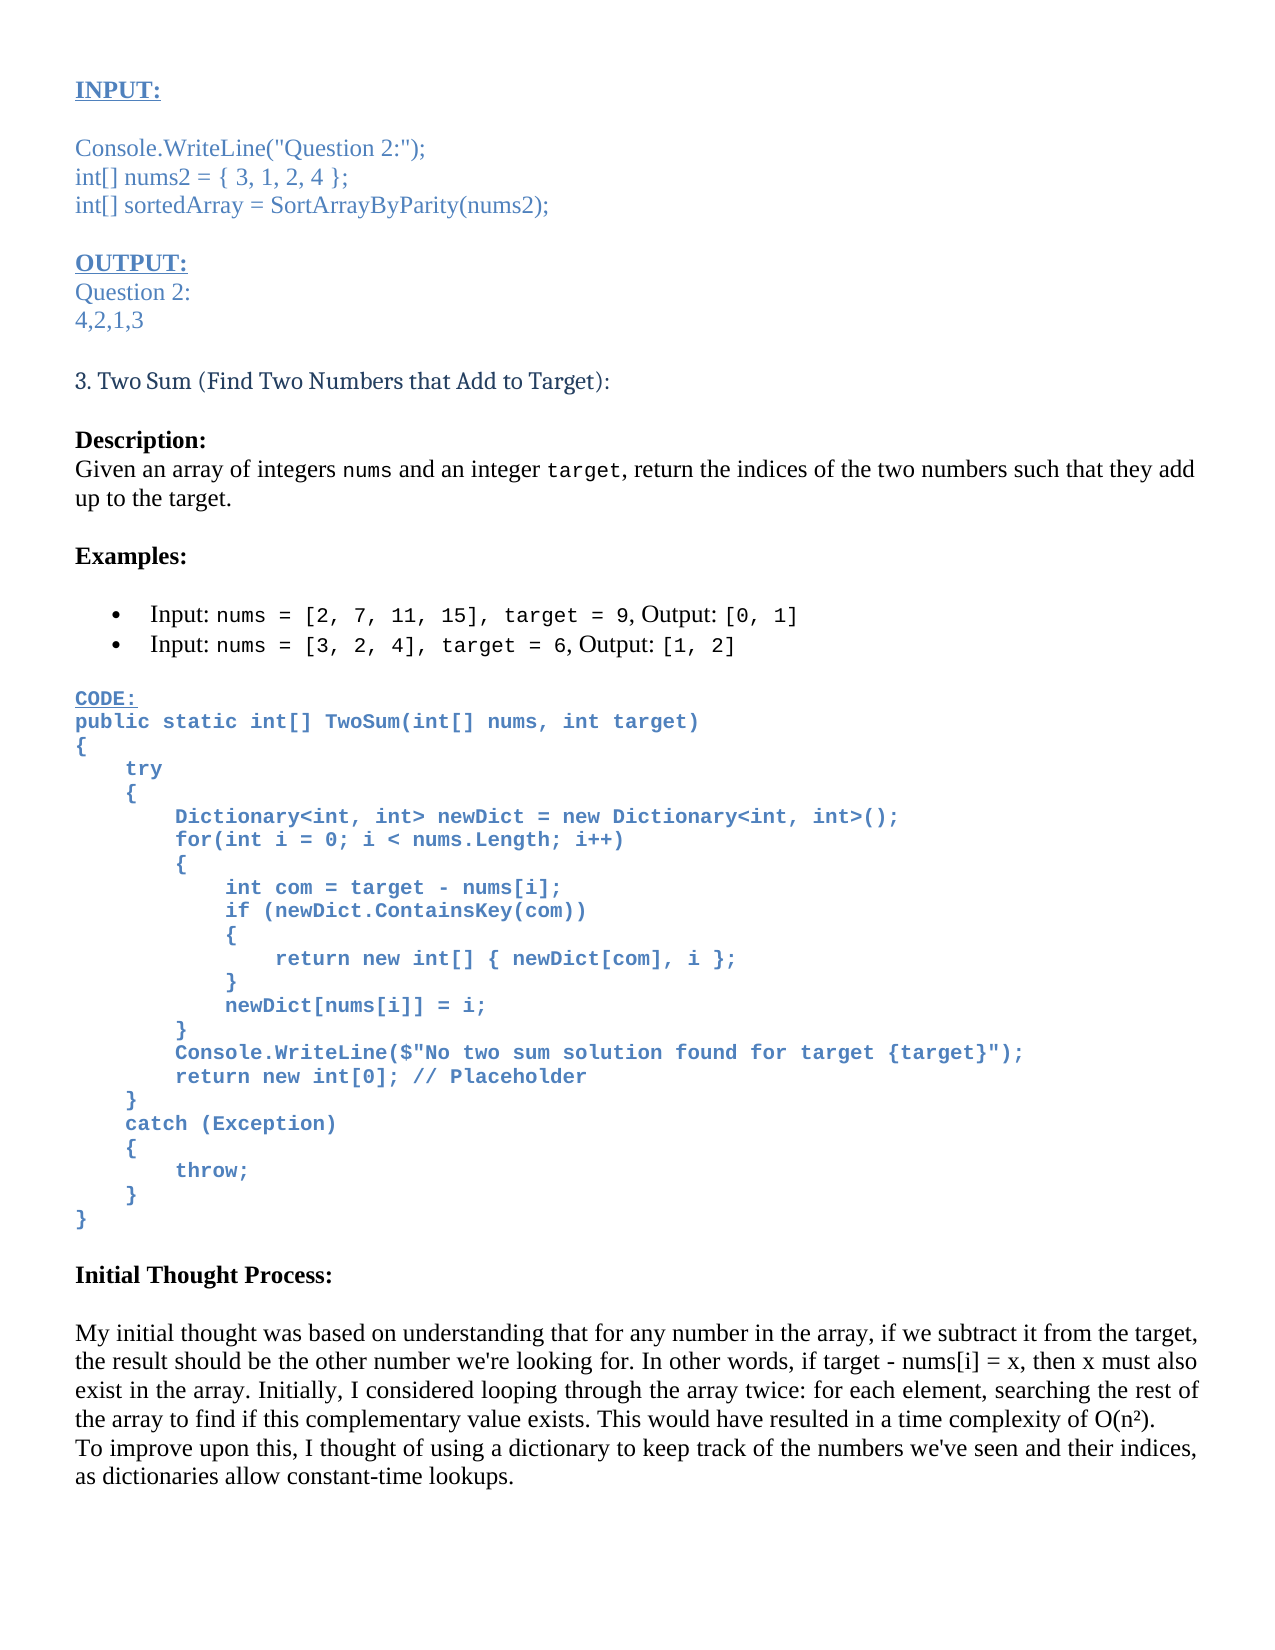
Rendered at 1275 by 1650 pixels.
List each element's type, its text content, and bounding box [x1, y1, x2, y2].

text Console.WriteLine($"No two sum solution found for target {target}"); [75, 1042, 1200, 1066]
text { [75, 782, 1200, 806]
text throw; [75, 1160, 1200, 1184]
text My initial thought was based on understanding that for any number in the array, if we subtract it from the target, the result should be the other number we're looking for. In other words, if target - nums[i] = x, then x must also exist in the array. Initially, I considered looping through the array twice: for each element, searching the rest of the array to find if this complementary value exists. This would have resulted in a time complexity of O(n²). [75, 1318, 1200, 1433]
text Console.WriteLine("Question 2:"); [75, 133, 1200, 162]
text return new int[] { newDict[com], i }; [75, 948, 1200, 971]
text int com = target - nums[i]; [75, 877, 1200, 900]
text int[] sortedArray = SortArrayByParity(nums2); [75, 190, 1200, 219]
text To improve upon this, I thought of using a dictionary to keep track of the numbers we've seen and their indices, as dictionaries allow constant-time lookups. [75, 1433, 1200, 1490]
text INPUT: [75, 75, 1200, 104]
text OUTPUT: [75, 248, 1200, 277]
list Input: nums = [2, 7, 11, 15], target = 9, Output: [0, 1] [112, 599, 1200, 629]
text catch (Exception) [75, 1113, 1200, 1137]
text public static int[] TwoSum(int[] nums, int target) [75, 711, 1200, 735]
text Dictionary<int, int> newDict = new Dictionary<int, int>(); [75, 806, 1200, 829]
text for(int i = 0; i < nums.Length; i++) [75, 829, 1200, 853]
text Examples: [75, 541, 1200, 570]
text newDict[nums[i]] = i; [75, 995, 1200, 1018]
text } [75, 1208, 1200, 1231]
text { [75, 735, 1200, 758]
text Initial Thought Process: [75, 1260, 1200, 1289]
text 4,2,1,3 [75, 305, 1200, 334]
text return new int[0]; // Placeholder [75, 1066, 1200, 1089]
text int[] nums2 = { 3, 1, 2, 4 }; [75, 162, 1200, 190]
list Input: nums = [3, 2, 4], target = 6, Output: [1, 2] [112, 629, 1200, 658]
subtitle 3. Two Sum (Find Two Numbers that Add to Target): [75, 367, 1200, 396]
text try [75, 758, 1200, 782]
text } [75, 1184, 1200, 1208]
text } [75, 971, 1200, 995]
text Description: Given an array of integers nums and an integer target, return the indices of the two numbers such that they add up to the target. [75, 425, 1200, 512]
text } [75, 1089, 1200, 1113]
text Question 2: [75, 277, 1200, 305]
text { [75, 853, 1200, 877]
text } [75, 1018, 1200, 1042]
text { [75, 924, 1200, 948]
text if (newDict.ContainsKey(com)) [75, 900, 1200, 924]
text { [75, 1137, 1200, 1160]
text CODE: [75, 687, 1200, 711]
